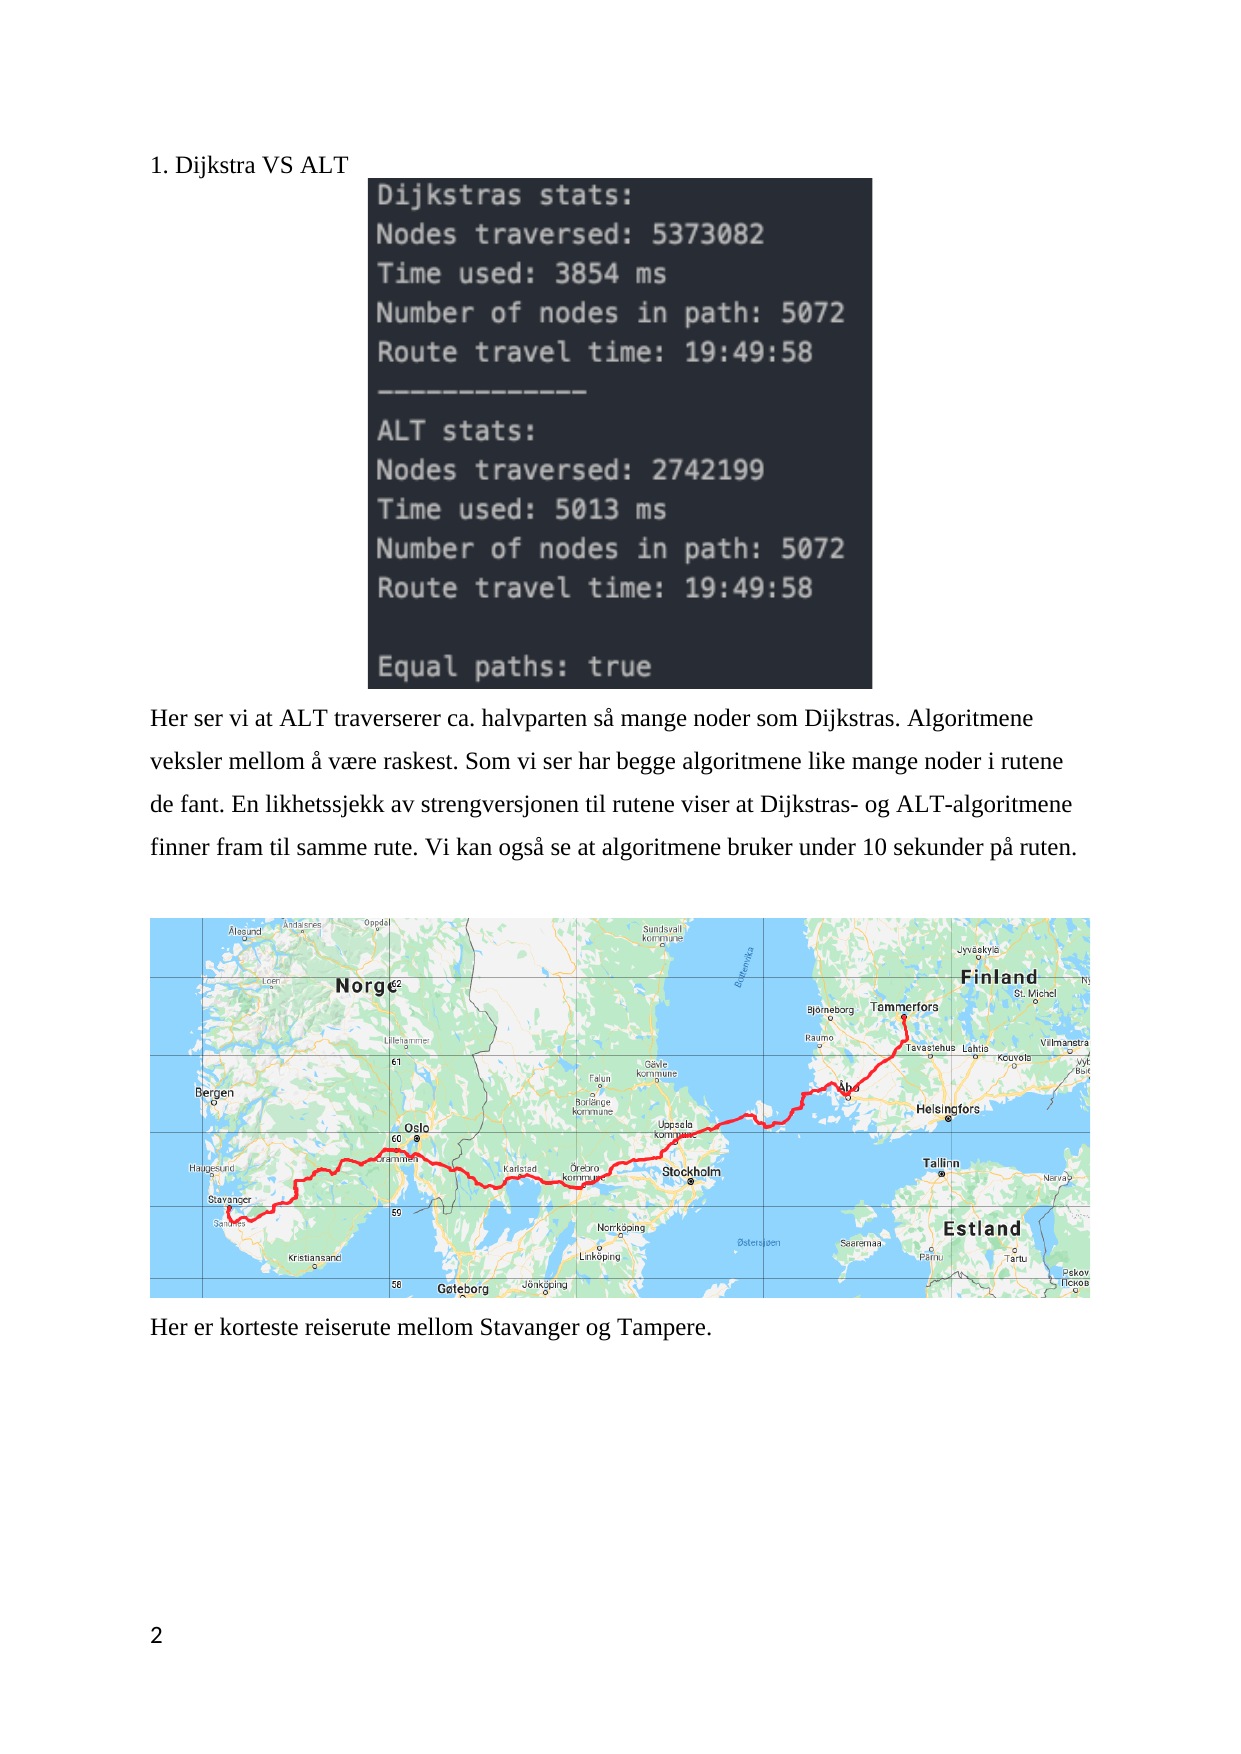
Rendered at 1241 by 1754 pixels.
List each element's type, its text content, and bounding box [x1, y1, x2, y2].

text 1. Dijkstra VS ALT [150, 150, 1090, 179]
picture [367, 178, 873, 689]
text Her ser vi at ALT traverserer ca. halvparten så mange noder som Dijkstras. Algoritmene veksler mellom å være raskest. Som vi ser har begge algoritmene like mange noder i rutene de fant. En likhetssjekk av strengversjonen til rutene viser at Dijkstras- og ALT-algoritmene finner fram til samme rute. Vi kan også se at algoritmene bruker under 10 sekunder på ruten. [150, 703, 1090, 861]
picture [150, 918, 1091, 1298]
text Her er korteste reiserute mellom Stavanger og Tampere. [150, 1312, 1090, 1341]
